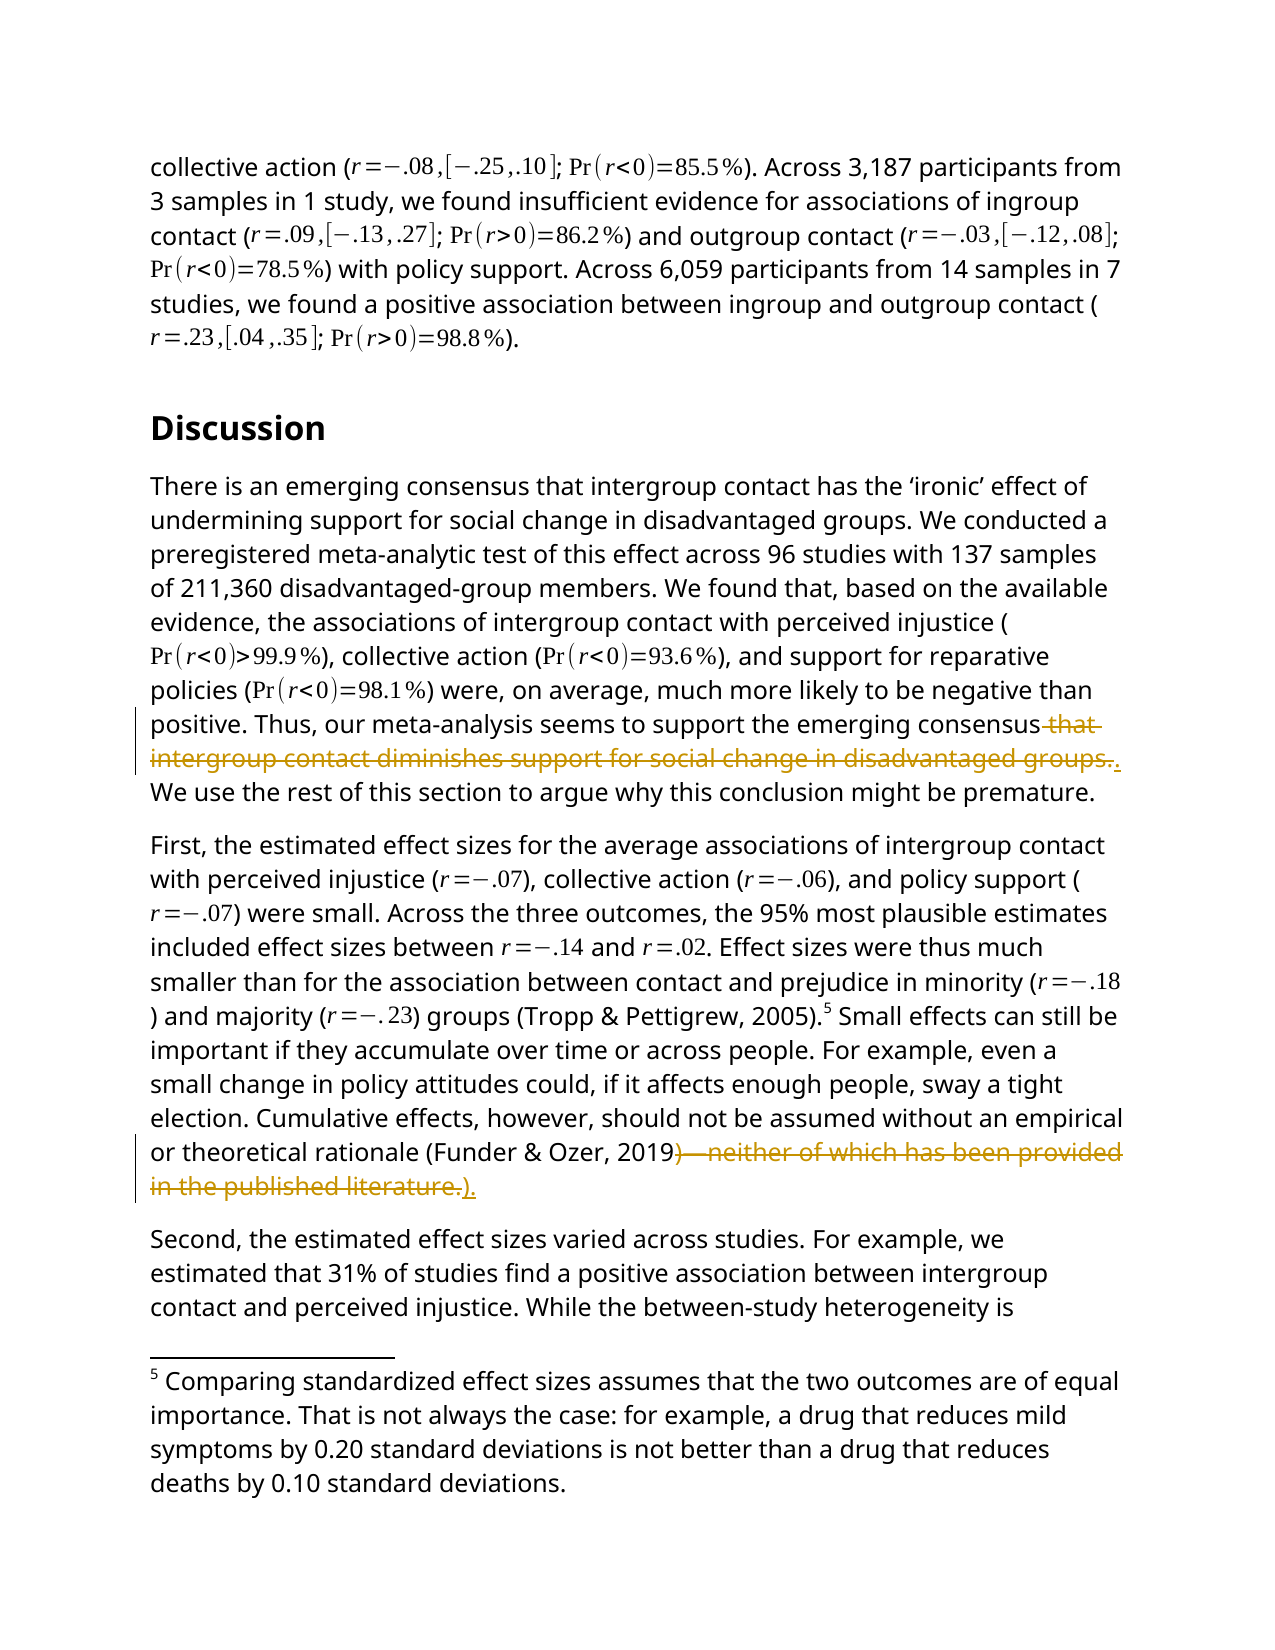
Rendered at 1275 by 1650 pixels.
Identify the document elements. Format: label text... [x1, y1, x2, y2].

text First, the estimated effect sizes for the average associations of intergroup contact with perceived injustice (), collective action (), and policy support () were small. Across the three outcomes, the 95% most plausible estimates included effect sizes between and . Effect sizes were thus much smaller than for the association between contact and prejudice in minority () and majority () groups (Tropp & Pettigrew, 2005). Small effects can still be important if they accumulate over time or across people. For example, even a small change in policy attitudes could, if it affects enough people, sway a tight election. Cumulative effects, however, should not be assumed without an empirical or theoretical rationale (Funder & Ozer, 2019 [150, 828, 1125, 1203]
text There is an emerging consensus that intergroup contact has the ‘ironic’ effect of undermining support for social change in disadvantaged groups. We conducted a preregistered meta-analytic test of this effect across 96 studies with 137 samples of 211,360 disadvantaged-group members. We found that, based on the available evidence, the associations of intergroup contact with perceived injustice (), collective action (), and support for reparative policies () were, on average, much more likely to be negative than positive. Thus, our meta-analysis seems to support the emerging consensus We use the rest of this section to argue why this conclusion might be premature. [150, 468, 1125, 809]
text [150, 150, 1125, 354]
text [150, 1221, 1125, 1323]
subtitle Discussion [150, 404, 1125, 450]
